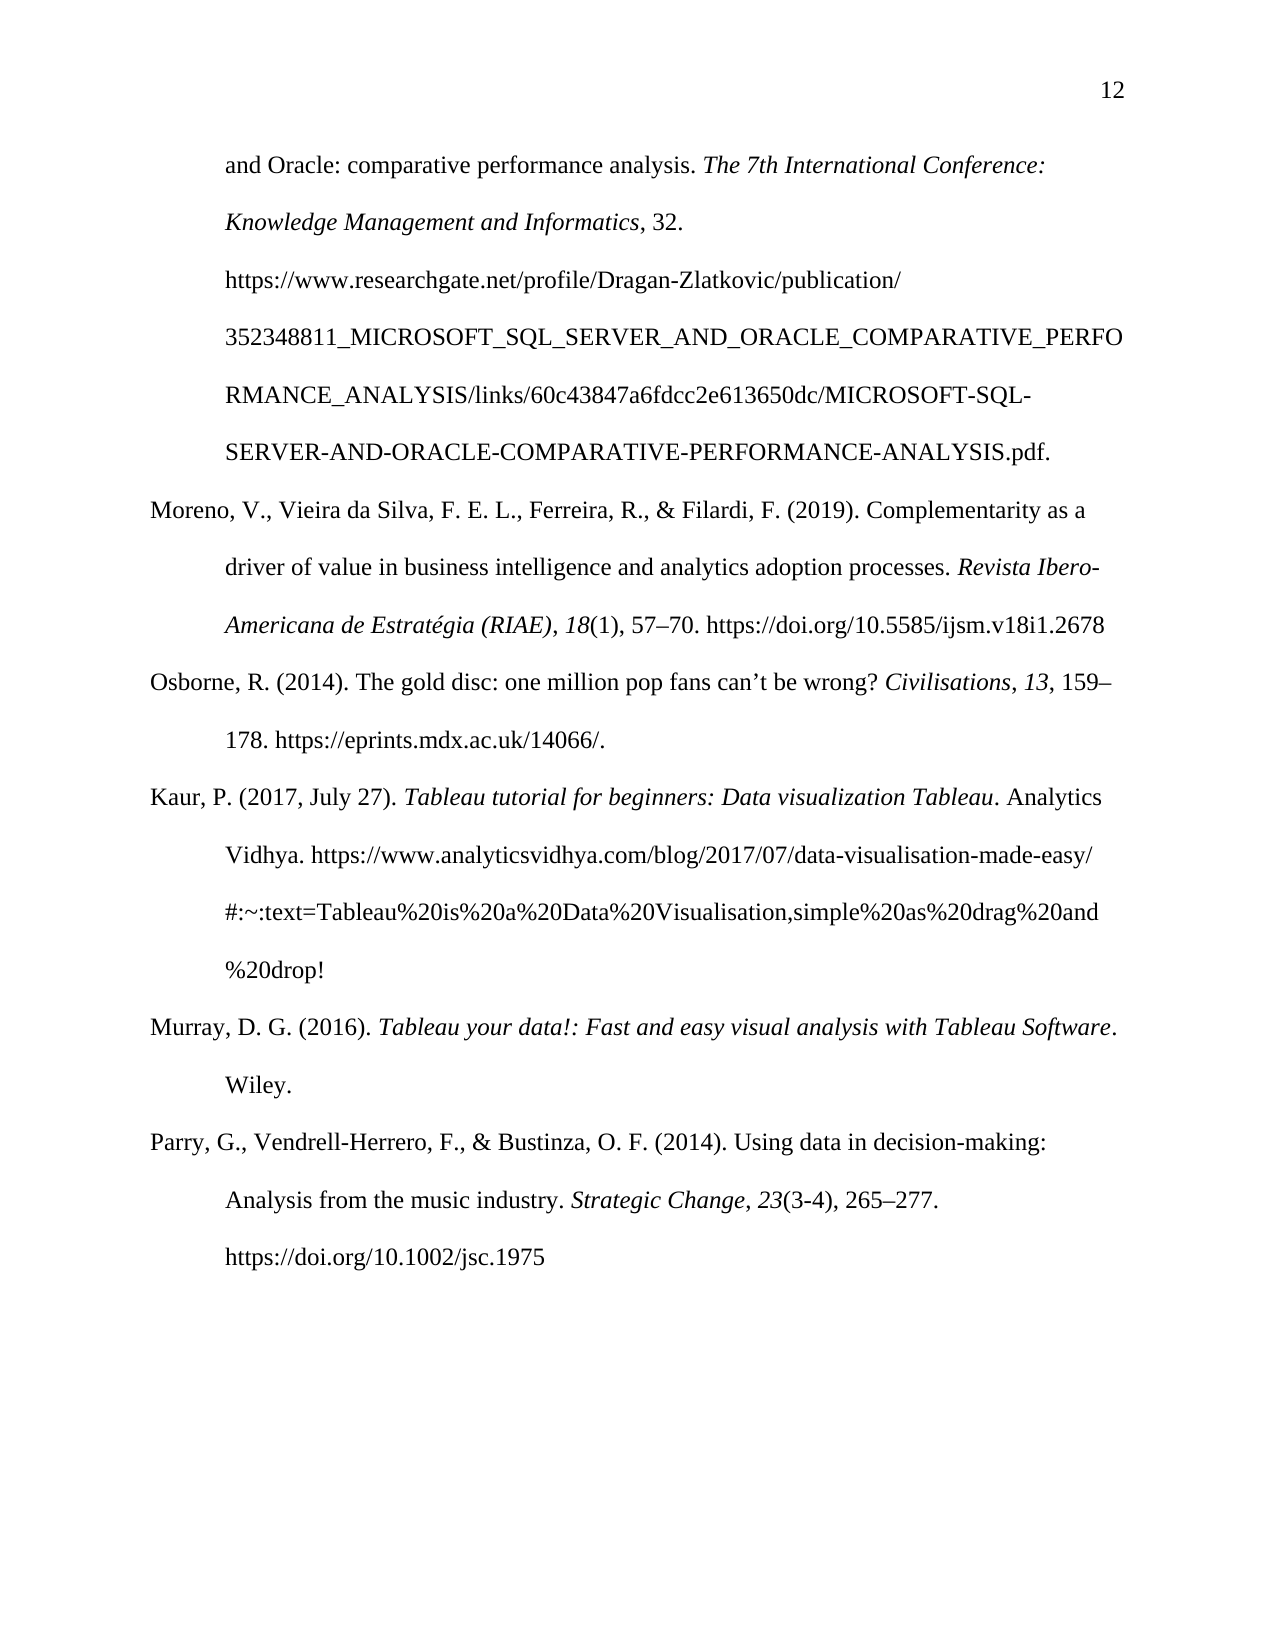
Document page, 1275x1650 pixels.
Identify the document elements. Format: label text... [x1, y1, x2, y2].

text Vidhya. https://www.analyticsvidhya.com/blog/2017/07/data-visualisation-made-easy/#:~:text=Tableau%20is%20a%20Data%20Visualisation,simple%20as%20drag%20and%20drop! [225, 840, 1125, 984]
text and Oracle: comparative performance analysis. The 7th International Conference: Knowledge Management and Informatics, 32. https://www.researchgate.net/profile/Dragan-Zlatkovic/publication/352348811_MICROSOFT_SQL_SERVER_AND_ORACLE_COMPARATIVE_PERFORMANCE_ANALYSIS/links/60c43847a6fdcc2e613650dc/MICROSOFT-SQL-SERVER-AND-ORACLE-COMPARATIVE-PERFORMANCE-ANALYSIS.pdf. [225, 150, 1125, 466]
text Murray, D. G. (2016). Tableau your data!: Fast and easy visual analysis with Tableau Software. [150, 1012, 1125, 1041]
text Moreno, V., Vieira da Silva, F. E. L., Ferreira, R., & Filardi, F. (2019). Complementarity as a [150, 495, 1125, 524]
text 178. https://eprints.mdx.ac.uk/14066/. [150, 725, 1125, 754]
text driver of value in business intelligence and analytics adoption processes. Revista Ibero-Americana de Estratégia (RIAE), 18(1), 57–70. https://doi.org/10.5585/ijsm.v18i1.2678 [225, 552, 1125, 639]
text Parry, G., Vendrell-Herrero, F., & Bustinza, O. F. (2014). Using data in decision-making: [150, 1127, 1125, 1156]
text Analysis from the music industry. Strategic Change, 23(3-4), 265–277. https://doi.org/10.1002/jsc.1975 [225, 1185, 1125, 1271]
text Wiley. [150, 1070, 1125, 1099]
text Kaur, P. (2017, July 27). Tableau tutorial for beginners: Data visualization Tableau. Analytics [150, 782, 1125, 811]
text Osborne, R. (2014). The gold disc: one million pop fans can’t be wrong? Civilisations, 13, 159– [150, 667, 1125, 696]
